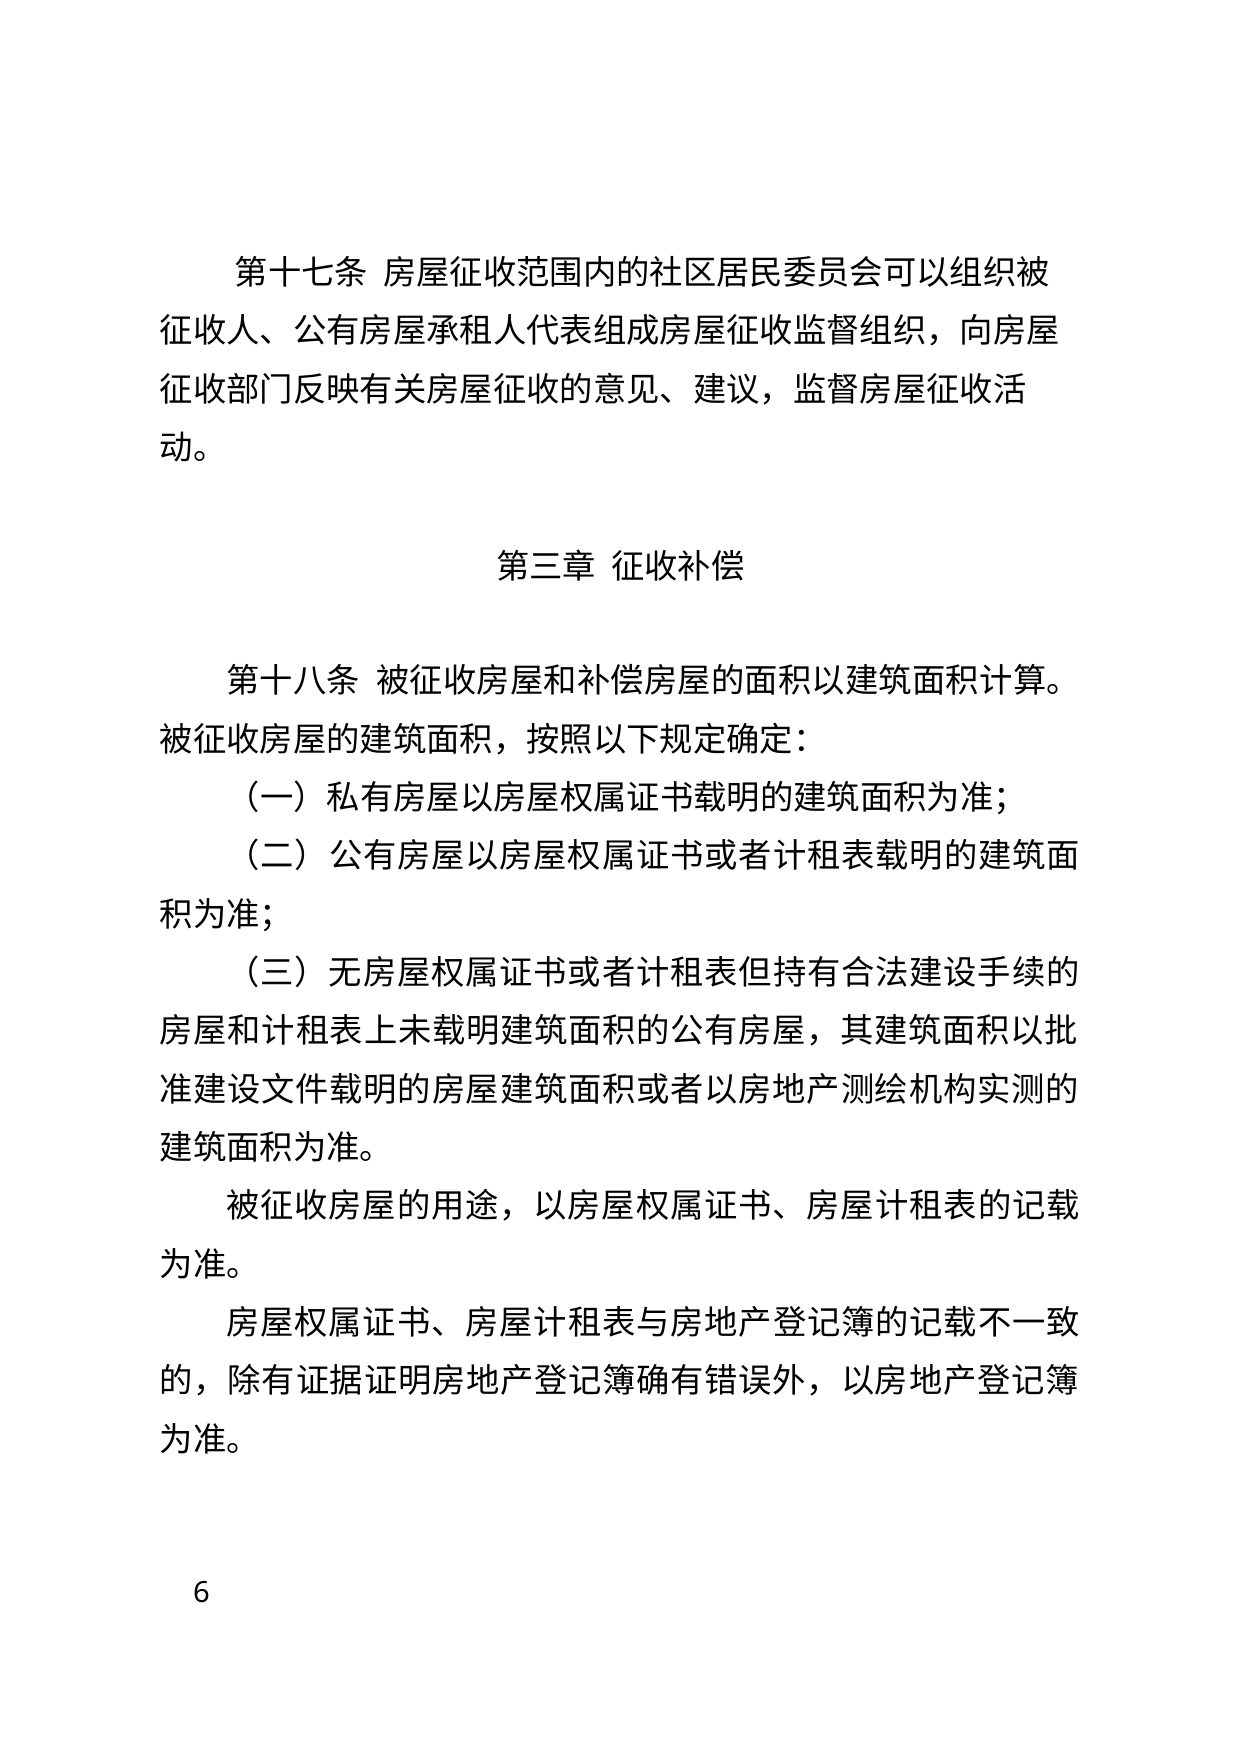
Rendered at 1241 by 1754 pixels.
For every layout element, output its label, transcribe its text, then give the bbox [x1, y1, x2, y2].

text 第十八条 被征收房屋和补偿房屋的面积以建筑面积计算。被征收房屋的建筑面积，按照以下规定确定： [159, 646, 1081, 763]
text （一）私有房屋以房屋权属证书载明的建筑面积为准； [159, 763, 1081, 821]
text （二）公有房屋以房屋权属证书或者计租表载明的建筑面积为准； [159, 821, 1081, 938]
text （三）无房屋权属证书或者计租表但持有合法建设手续的房屋和计租表上未载明建筑面积的公有房屋，其建筑面积以批准建设文件载明的房屋建筑面积或者以房地产测绘机构实测的建筑面积为准。 [159, 938, 1081, 1171]
text 被征收房屋的用途，以房屋权属证书、房屋计租表的记载为准。 [159, 1171, 1081, 1288]
text 房屋权属证书、房屋计租表与房地产登记簿的记载不一致的，除有证据证明房地产登记簿确有错误外，以房地产登记簿为准。 [159, 1288, 1081, 1463]
text 第十七条 房屋征收范围内的社区居民委员会可以组织被征收人、公有房屋承租人代表组成房屋征收监督组织，向房屋征收部门反映有关房屋征收的意见、建议，监督房屋征收活动。 [159, 238, 1081, 471]
text 第三章 征收补偿 [159, 529, 1081, 588]
